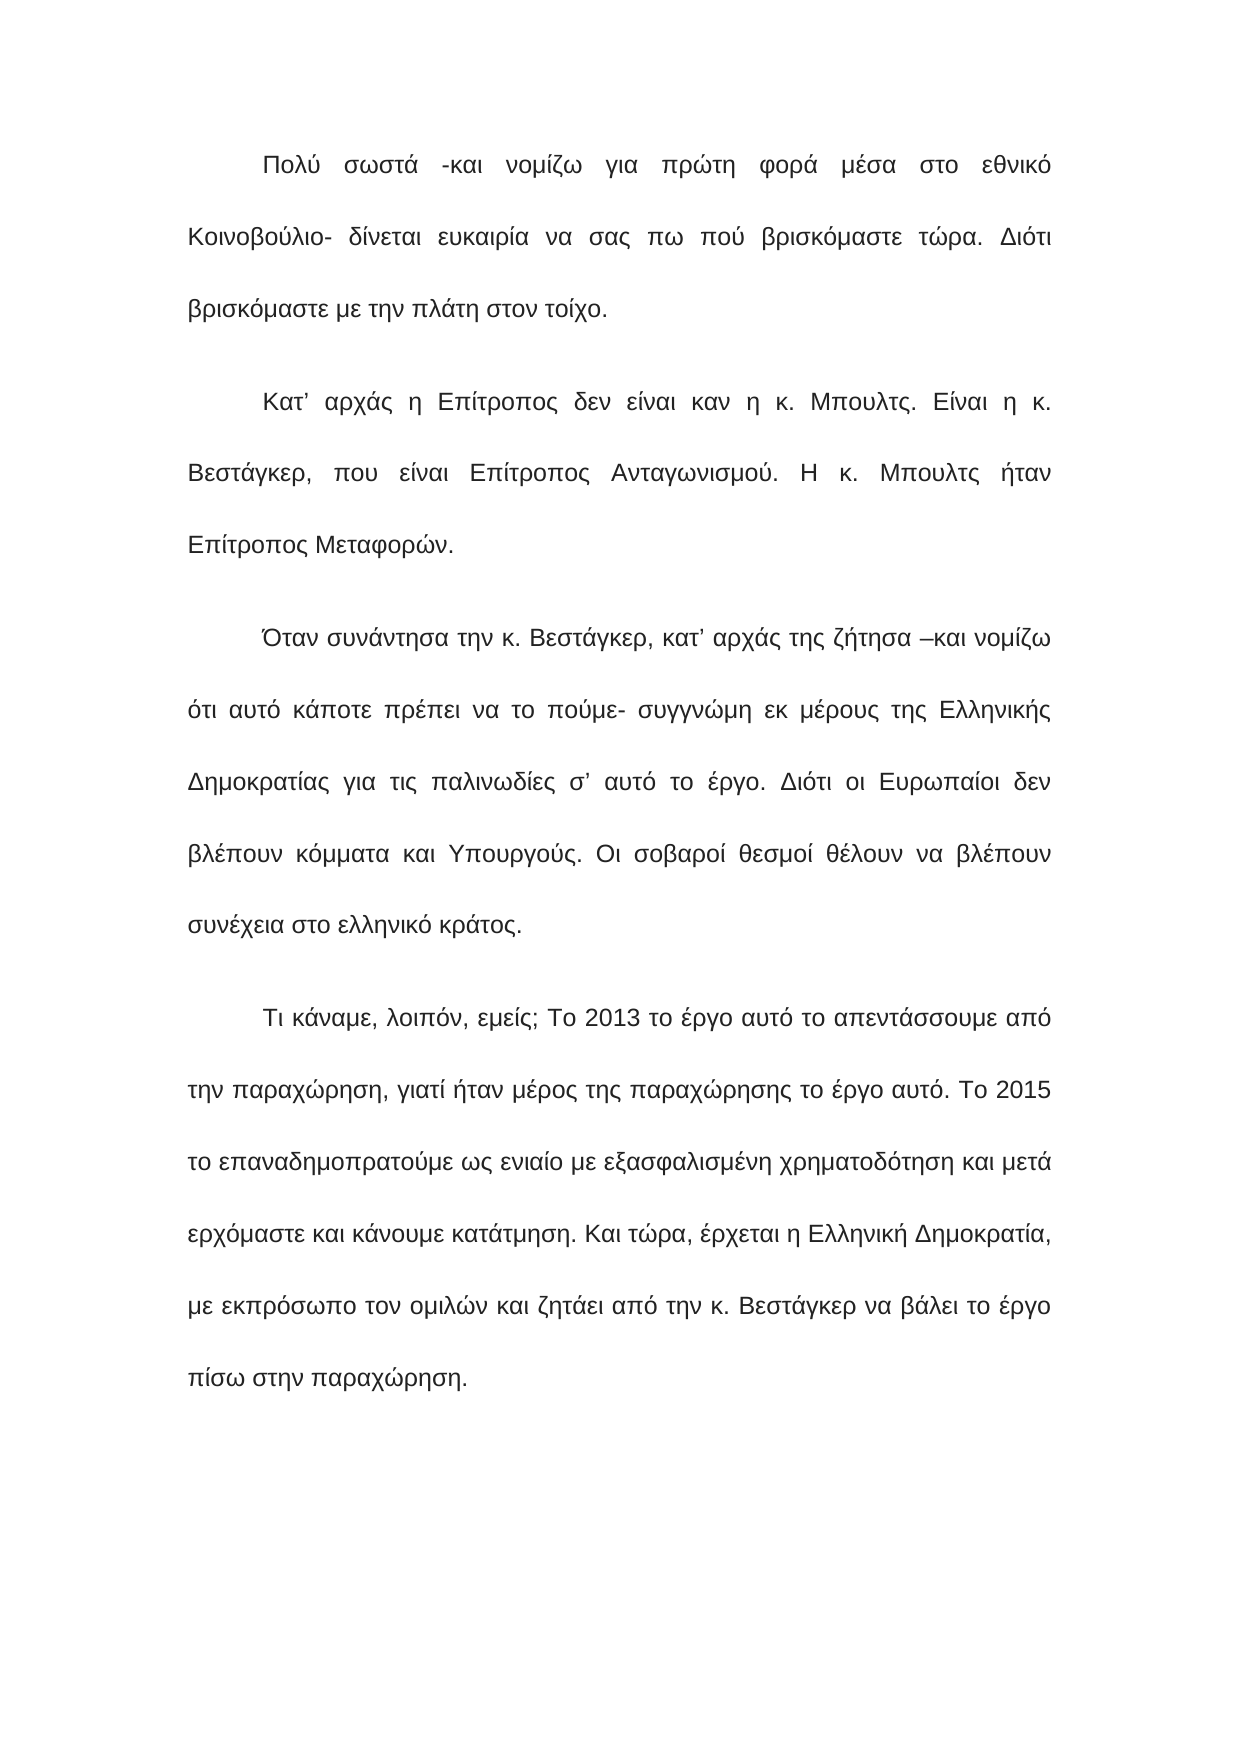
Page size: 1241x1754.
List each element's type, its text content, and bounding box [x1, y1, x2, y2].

text Κατ’ αρχάς η Επίτροπος δεν είναι καν η κ. Μπουλτς. Είναι η κ. Βεστάγκερ, που είναι Επίτροπος Ανταγωνισμού. Η κ. Μπουλτς ήταν Επίτροπος Μεταφορών. [187, 386, 1053, 559]
text Τι κάναμε, λοιπόν, εμείς; Το 2013 το έργο αυτό το απεντάσσουμε από την παραχώρηση, γιατί ήταν μέρος της παραχώρησης το έργο αυτό. Το 2015 το επαναδημοπρατούμε ως ενιαίο με εξασφαλισμένη χρηματοδότηση και μετά ερχόμαστε και κάνουμε κατάτμηση. Και τώρα, έρχεται η Ελληνική Δημοκρατία, με εκπρόσωπο τον ομιλών και ζητάει από την κ. Βεστάγκερ να βάλει το έργο πίσω στην παραχώρηση. [187, 1087, 1053, 1157]
text Πολύ σωστά -και νομίζω για πρώτη φορά μέσα στο εθνικό Κοινοβούλιο- δίνεται ευκαιρία να σας πω πού βρισκόμαστε τώρα. Διότι βρισκόμαστε με την πλάτη στον τοίχο. [187, 150, 1053, 322]
text Τι κάναμε, λοιπόν, εμείς; Το 2013 το έργο αυτό το απεντάσσουμε από την παραχώρηση, γιατί ήταν μέρος της παραχώρησης το έργο αυτό. Το 2015 το επαναδημοπρατούμε ως ενιαίο με εξασφαλισμένη χρηματοδότηση και μετά ερχόμαστε και κάνουμε κατάτμηση. Και τώρα, έρχεται η Ελληνική Δημοκρατία, με εκπρόσωπο τον ομιλών και ζητάει από την κ. Βεστάγκερ να βάλει το έργο πίσω στην παραχώρηση. [187, 1003, 1053, 1085]
text Τι κάναμε, λοιπόν, εμείς; Το 2013 το έργο αυτό το απεντάσσουμε από την παραχώρηση, γιατί ήταν μέρος της παραχώρησης το έργο αυτό. Το 2015 το επαναδημοπρατούμε ως ενιαίο με εξασφαλισμένη χρηματοδότηση και μετά ερχόμαστε και κάνουμε κατάτμηση. Και τώρα, έρχεται η Ελληνική Δημοκρατία, με εκπρόσωπο τον ομιλών και ζητάει από την κ. Βεστάγκερ να βάλει το έργο πίσω στην παραχώρηση. [187, 1159, 1053, 1391]
text Όταν συνάντησα την κ. Βεστάγκερ, κατ’ αρχάς της ζήτησα –και νομίζω ότι αυτό κάποτε πρέπει να το πούμε- συγγνώμη εκ μέρους της Ελληνικής Δημοκρατίας για τις παλινωδίες σ’ αυτό το έργο. Διότι οι Ευρωπαίοι δεν βλέπουν κόμματα και Υπουργούς. Οι σοβαροί θεσμοί θέλουν να βλέπουν συνέχεια στο ελληνικό κράτος. [187, 623, 1053, 939]
